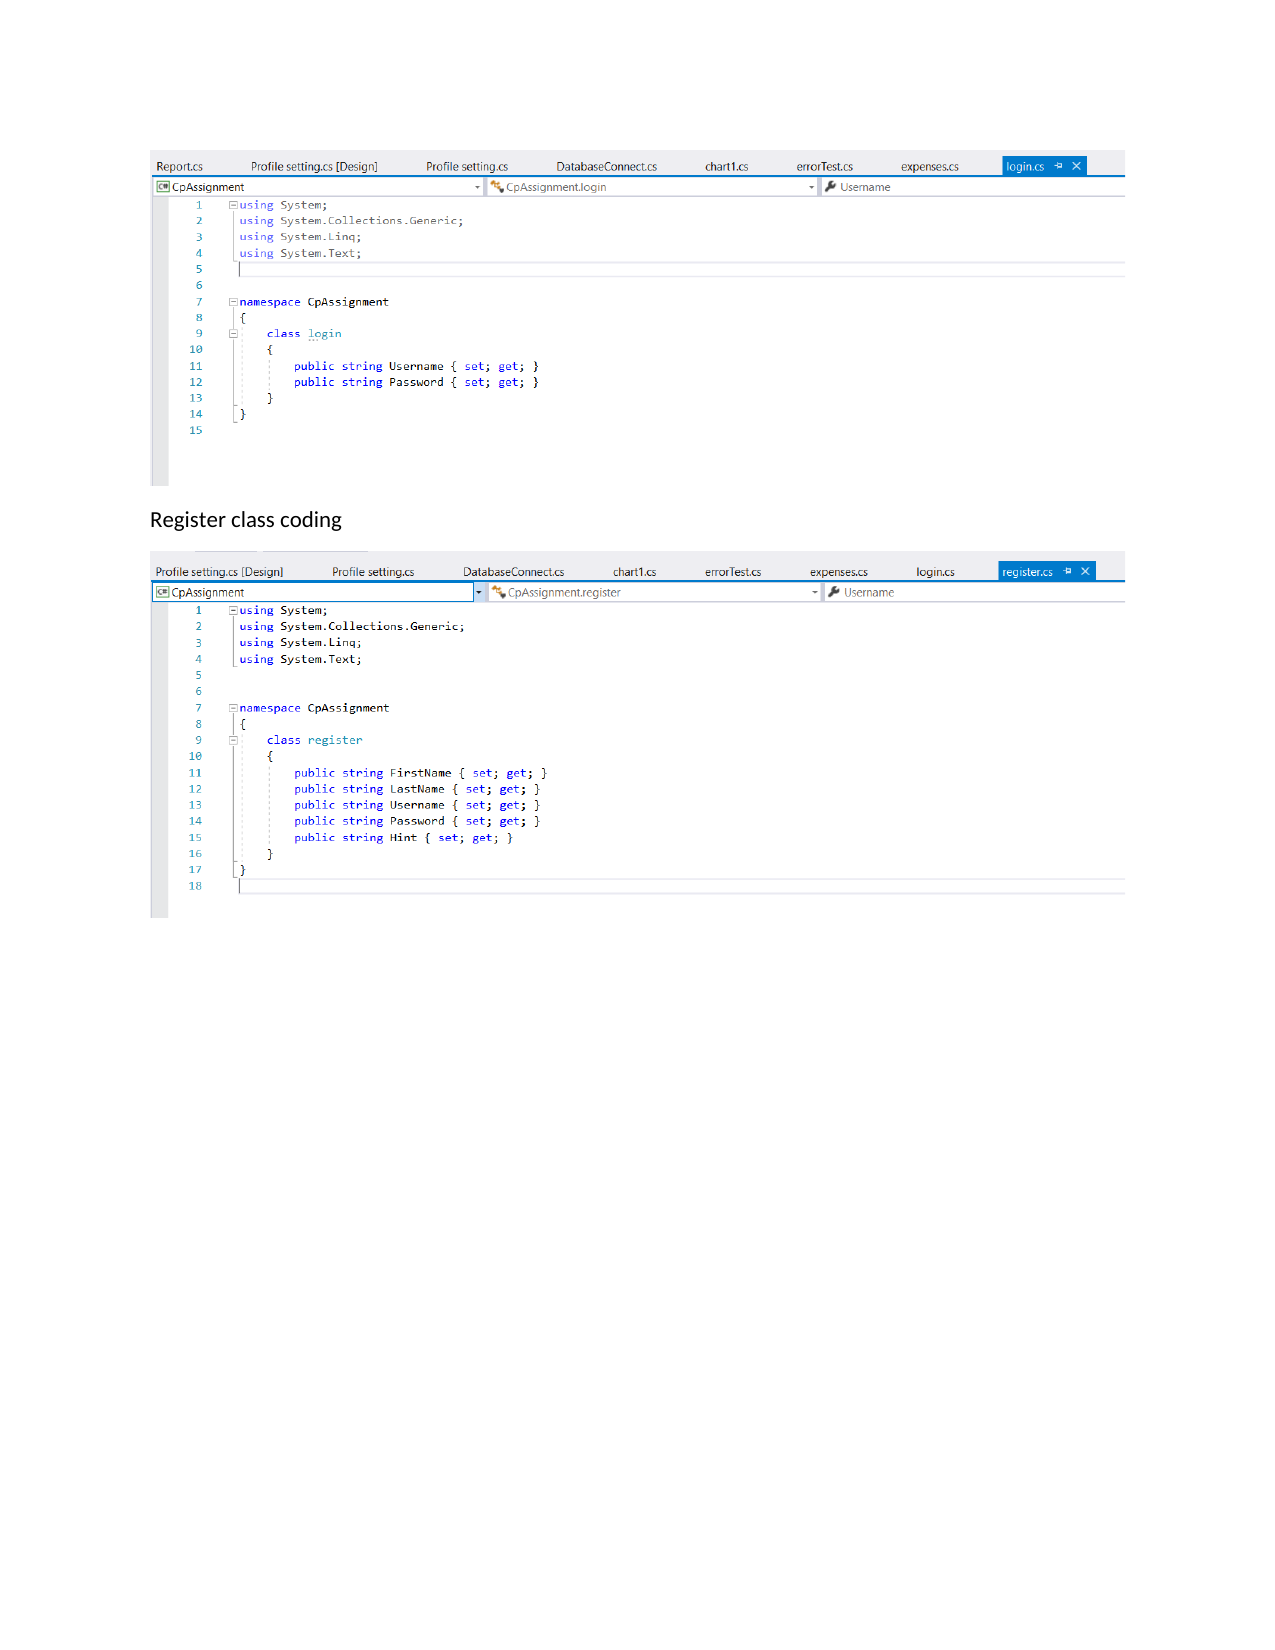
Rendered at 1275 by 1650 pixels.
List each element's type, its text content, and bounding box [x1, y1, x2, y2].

text Register class coding [150, 505, 1125, 533]
picture [150, 150, 1125, 486]
picture [150, 551, 1125, 918]
